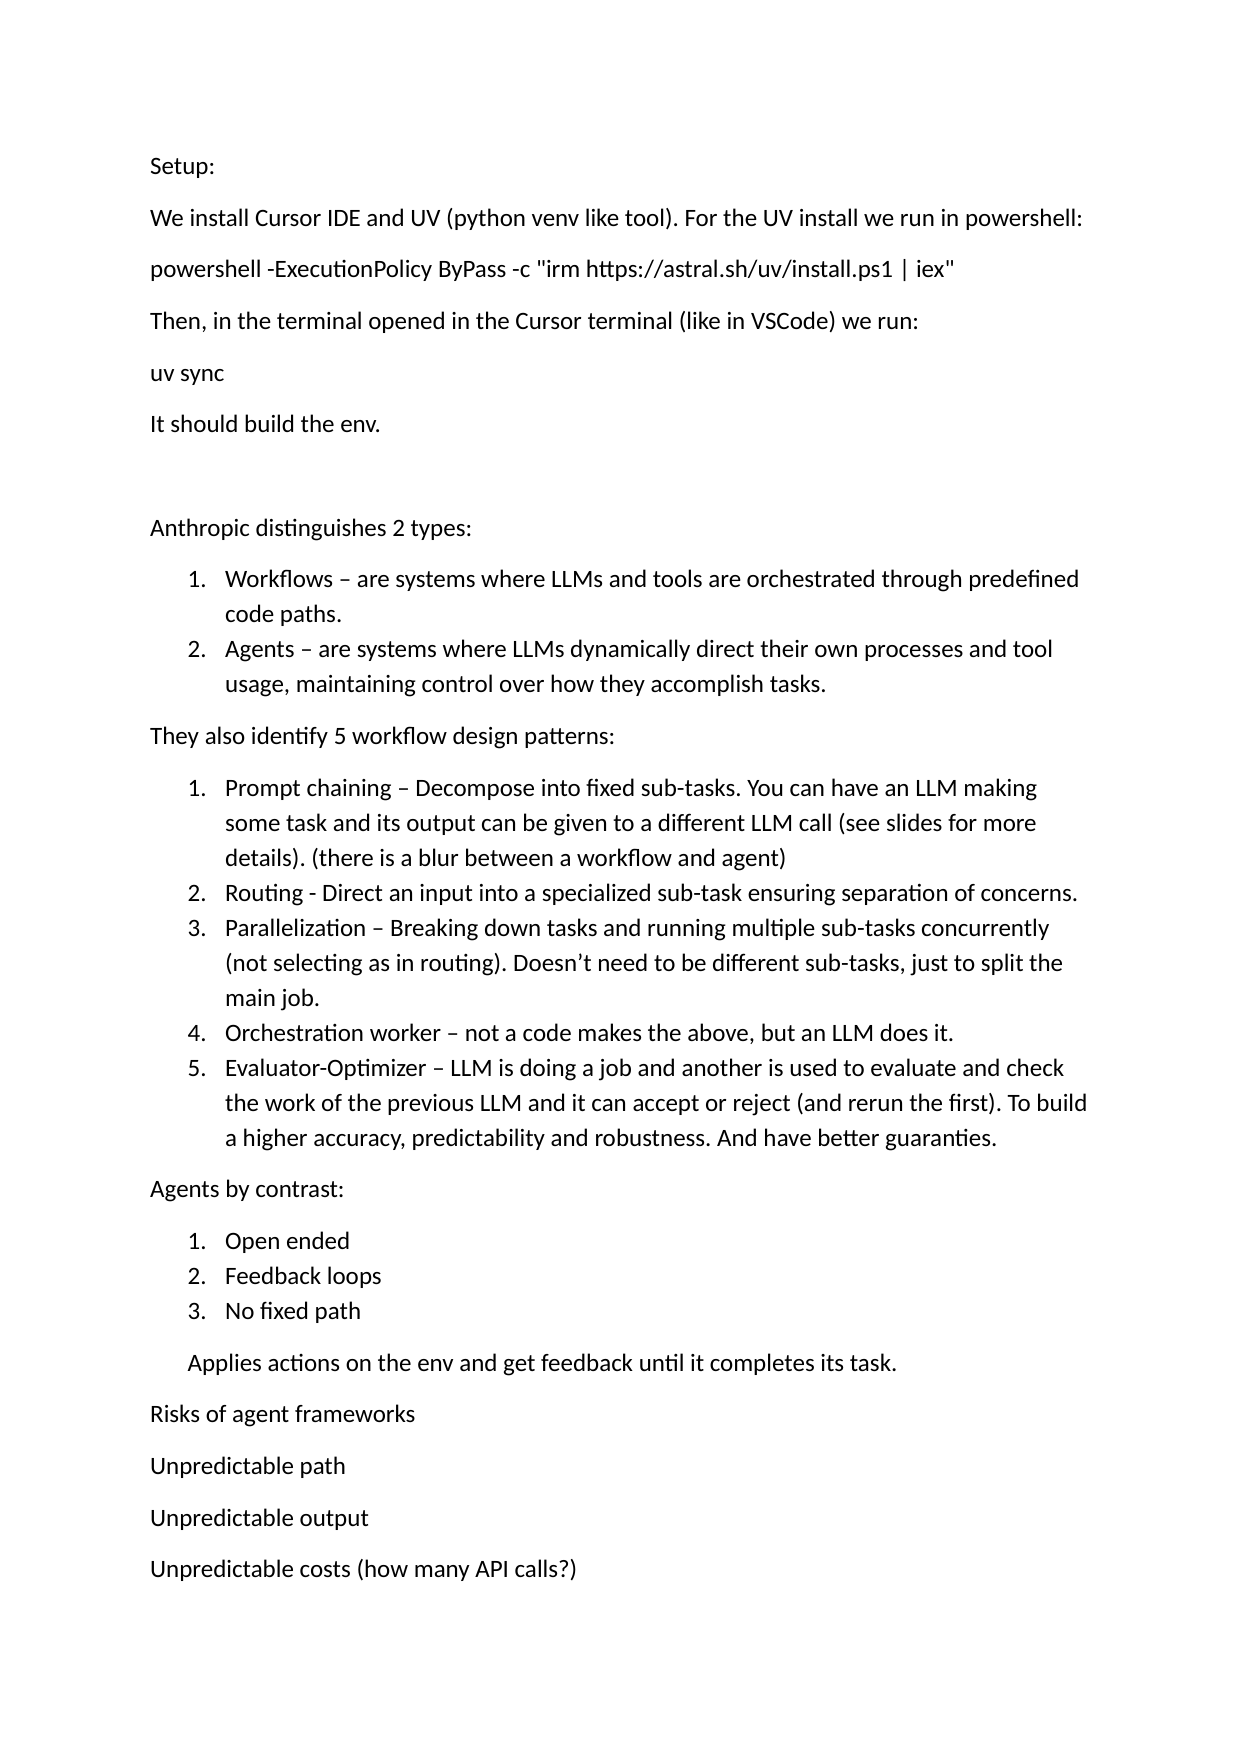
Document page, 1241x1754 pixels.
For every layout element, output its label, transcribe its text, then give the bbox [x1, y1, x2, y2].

list Agents – are systems where LLMs dynamically direct their own processes and tool usage, maintaining control over how they accomplish tasks. [187, 633, 1090, 699]
text We install Cursor IDE and UV (python venv like tool). For the UV install we run in powershell: [150, 202, 1090, 232]
text Risks of agent frameworks [150, 1398, 1090, 1429]
list Open ended [187, 1225, 1090, 1256]
text Anthropic distinguishes 2 types: [150, 512, 1090, 542]
text It should build the env. [150, 408, 1090, 439]
text Setup: [150, 150, 1090, 181]
text They also identify 5 workflow design patterns: [150, 720, 1090, 751]
list Feedback loops [187, 1260, 1090, 1291]
list Evaluator-Optimizer – LLM is doing a job and another is used to evaluate and check the work of the previous LLM and it can accept or reject (and rerun the first). To build a higher accuracy, predictability and robustness. And have better guaranties. [187, 1052, 1090, 1152]
text Applies actions on the env and get feedback until it completes its task. [187, 1347, 1090, 1377]
list Routing - Direct an input into a specialized sub-task ensuring separation of concerns. [187, 877, 1090, 907]
list No fixed path [187, 1295, 1090, 1326]
text Unpredictable output [150, 1502, 1090, 1532]
list Orchestration worker – not a code makes the above, but an LLM does it. [187, 1017, 1090, 1047]
list Workflows – are systems where LLMs and tools are orchestrated through predefined code paths. [187, 563, 1090, 629]
list Parallelization – Breaking down tasks and running multiple sub-tasks concurrently (not selecting as in routing). Doesn’t need to be different sub-tasks, just to split the main job. [187, 912, 1090, 1012]
list Prompt chaining – Decompose into fixed sub-tasks. You can have an LLM making some task and its output can be given to a different LLM call (see slides for more details). (there is a blur between a workflow and agent) [187, 772, 1090, 872]
text Unpredictable path [150, 1450, 1090, 1481]
text powershell -ExecutionPolicy ByPass -c "irm https://astral.sh/uv/install.ps1 | iex" [150, 253, 1090, 284]
text uv sync [150, 357, 1090, 387]
text Unpredictable costs (how many API calls?) [150, 1553, 1090, 1584]
text Agents by contrast: [150, 1173, 1090, 1204]
text Then, in the terminal opened in the Cursor terminal (like in VSCode) we run: [150, 305, 1090, 336]
